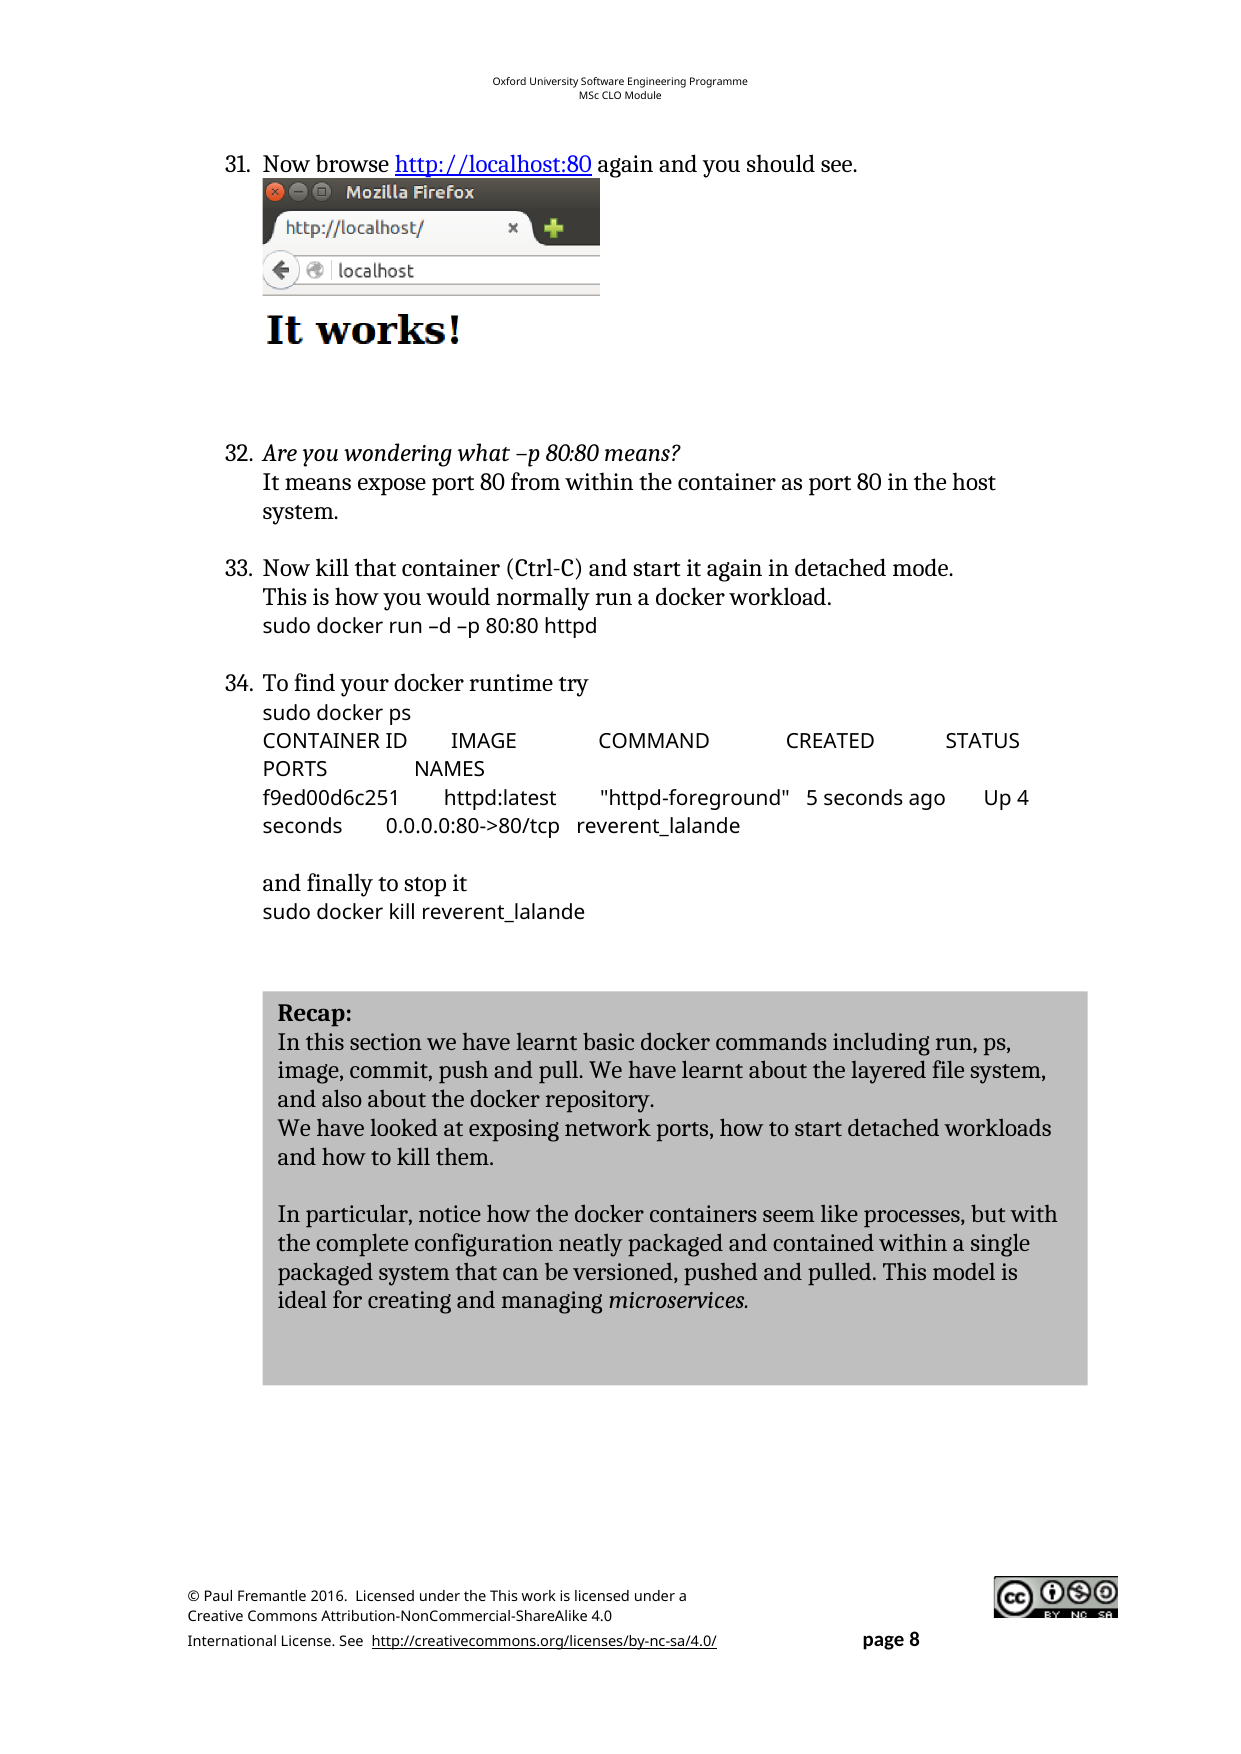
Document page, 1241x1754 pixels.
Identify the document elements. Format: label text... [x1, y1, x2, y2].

list Now kill that container (Ctrl-C) and start it again in detached mode. This is how you would normally run a docker workload. sudo docker run –d –p 80:80 httpd [225, 554, 1053, 669]
picture [262, 178, 600, 440]
list f9ed00d6c251 httpd:latest "httpd-foreground" 5 seconds ago Up 4 seconds 0.0.0.0:80->80/tcp reverent_lalande [262, 783, 1053, 868]
list To find your docker runtime try sudo docker ps CONTAINER ID IMAGE COMMAND CREATED STATUS PORTS NAMES [225, 669, 1053, 783]
list Are you wondering what –p 80:80 means? It means expose port 80 from within the container as port 80 in the host system. [225, 439, 1053, 554]
list and finally to stop it sudo docker kill reverent_lalande [262, 868, 1053, 926]
picture [993, 1576, 1118, 1618]
